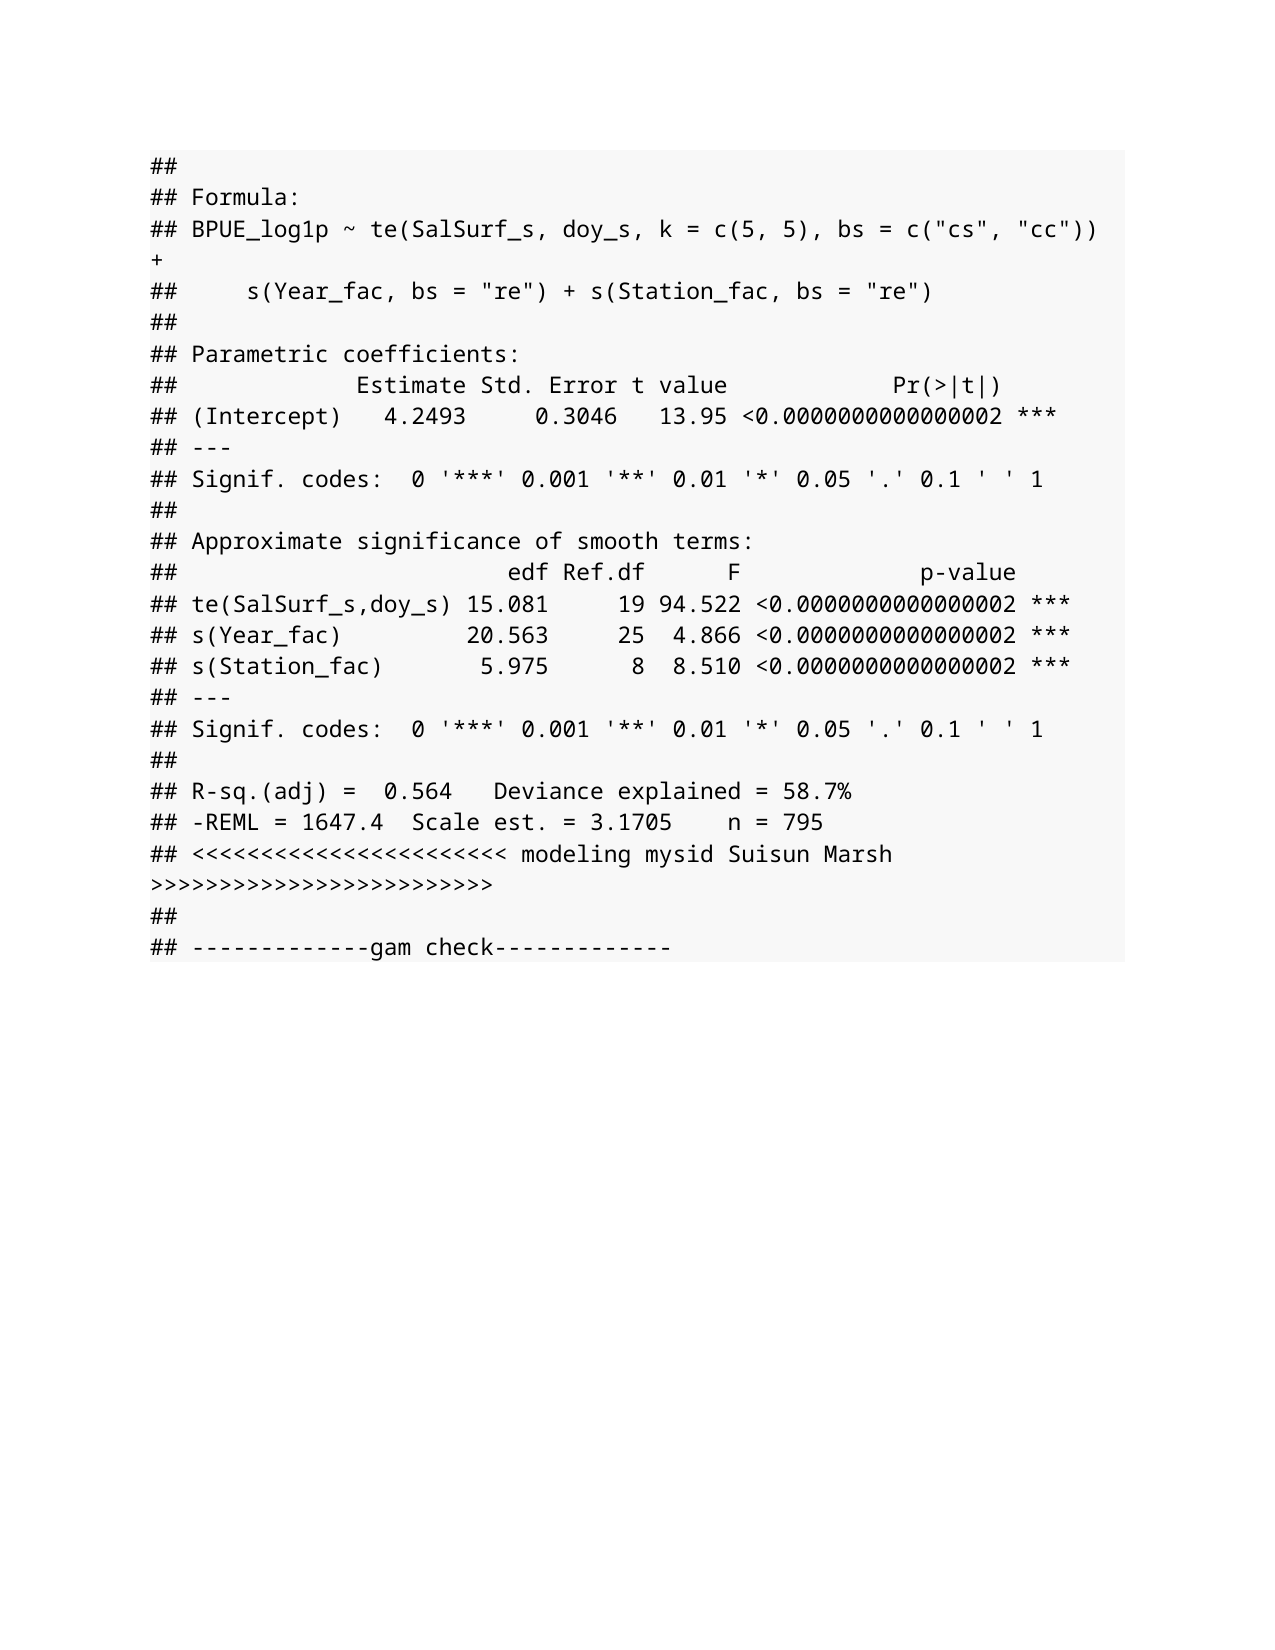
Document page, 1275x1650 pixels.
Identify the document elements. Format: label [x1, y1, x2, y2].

text [150, 150, 1125, 962]
